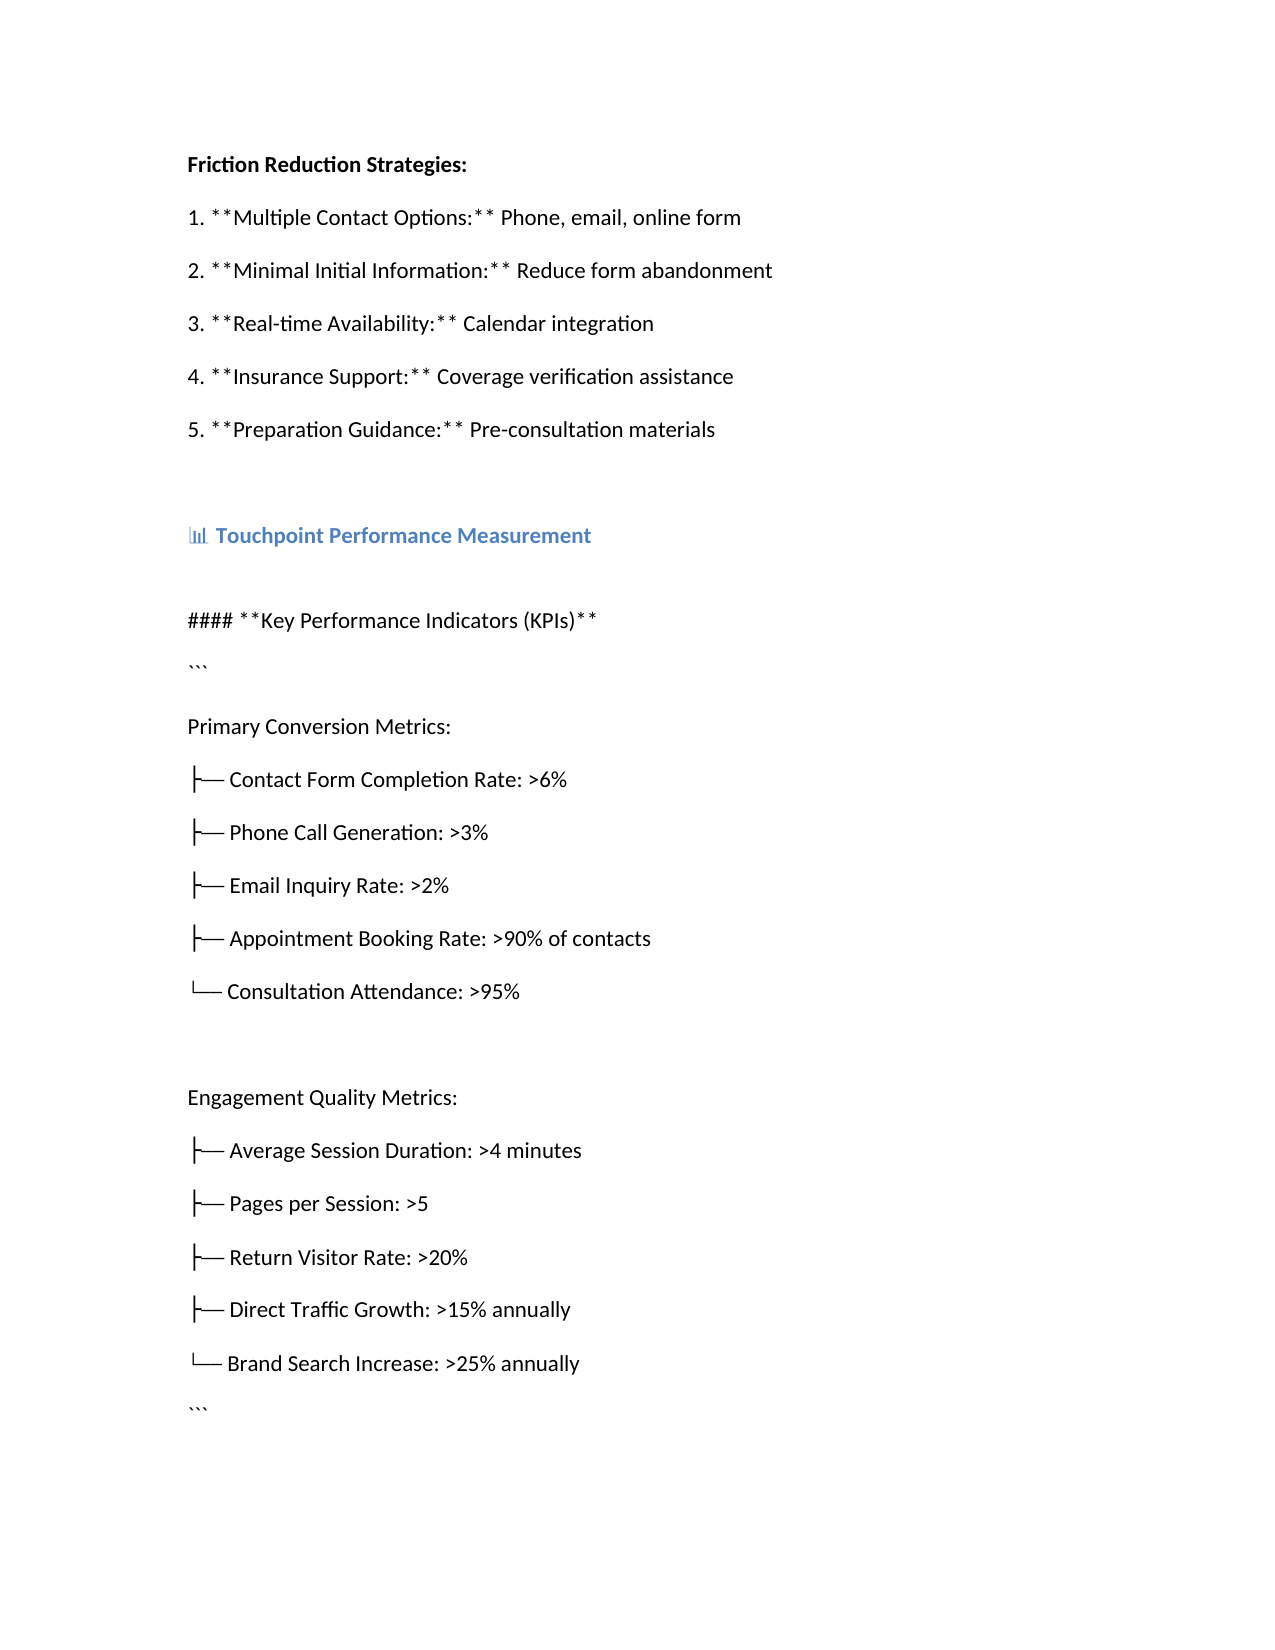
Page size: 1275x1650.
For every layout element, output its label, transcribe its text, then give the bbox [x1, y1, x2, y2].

text ├── Pages per Session: >5 [187, 1189, 1087, 1218]
text #### **Key Performance Indicators (KPIs)** [187, 606, 1087, 634]
text 3. **Real-time Availability:** Calendar integration [187, 309, 1087, 337]
text Friction Reduction Strategies: [187, 150, 1087, 178]
text ``` [187, 1402, 1087, 1430]
text 1. **Multiple Contact Options:** Phone, email, online form [187, 203, 1087, 231]
subtitle 📊 Touchpoint Performance Measurement [187, 521, 1087, 549]
text ``` [187, 659, 1087, 687]
text ├── Direct Traffic Growth: >15% annually [187, 1296, 1087, 1324]
text 4. **Insurance Support:** Coverage verification assistance [187, 362, 1087, 390]
text └── Consultation Attendance: >95% [187, 977, 1087, 1006]
text ├── Contact Form Completion Rate: >6% [195, 765, 1087, 793]
text └── Brand Search Increase: >25% annually [187, 1349, 1087, 1377]
text ├── Return Visitor Rate: >20% [195, 1243, 1087, 1271]
text ├── Email Inquiry Rate: >2% [195, 871, 1087, 899]
text ├── Appointment Booking Rate: >90% of contacts [195, 924, 1087, 952]
text 5. **Preparation Guidance:** Pre-consultation materials [187, 415, 1087, 443]
text 2. **Minimal Initial Information:** Reduce form abandonment [187, 256, 1087, 284]
text ├── Phone Call Generation: >3% [195, 818, 1087, 846]
text Primary Conversion Metrics: [187, 712, 1087, 740]
text ├── Average Session Duration: >4 minutes [195, 1137, 1087, 1164]
text Engagement Quality Metrics: [187, 1083, 1087, 1112]
